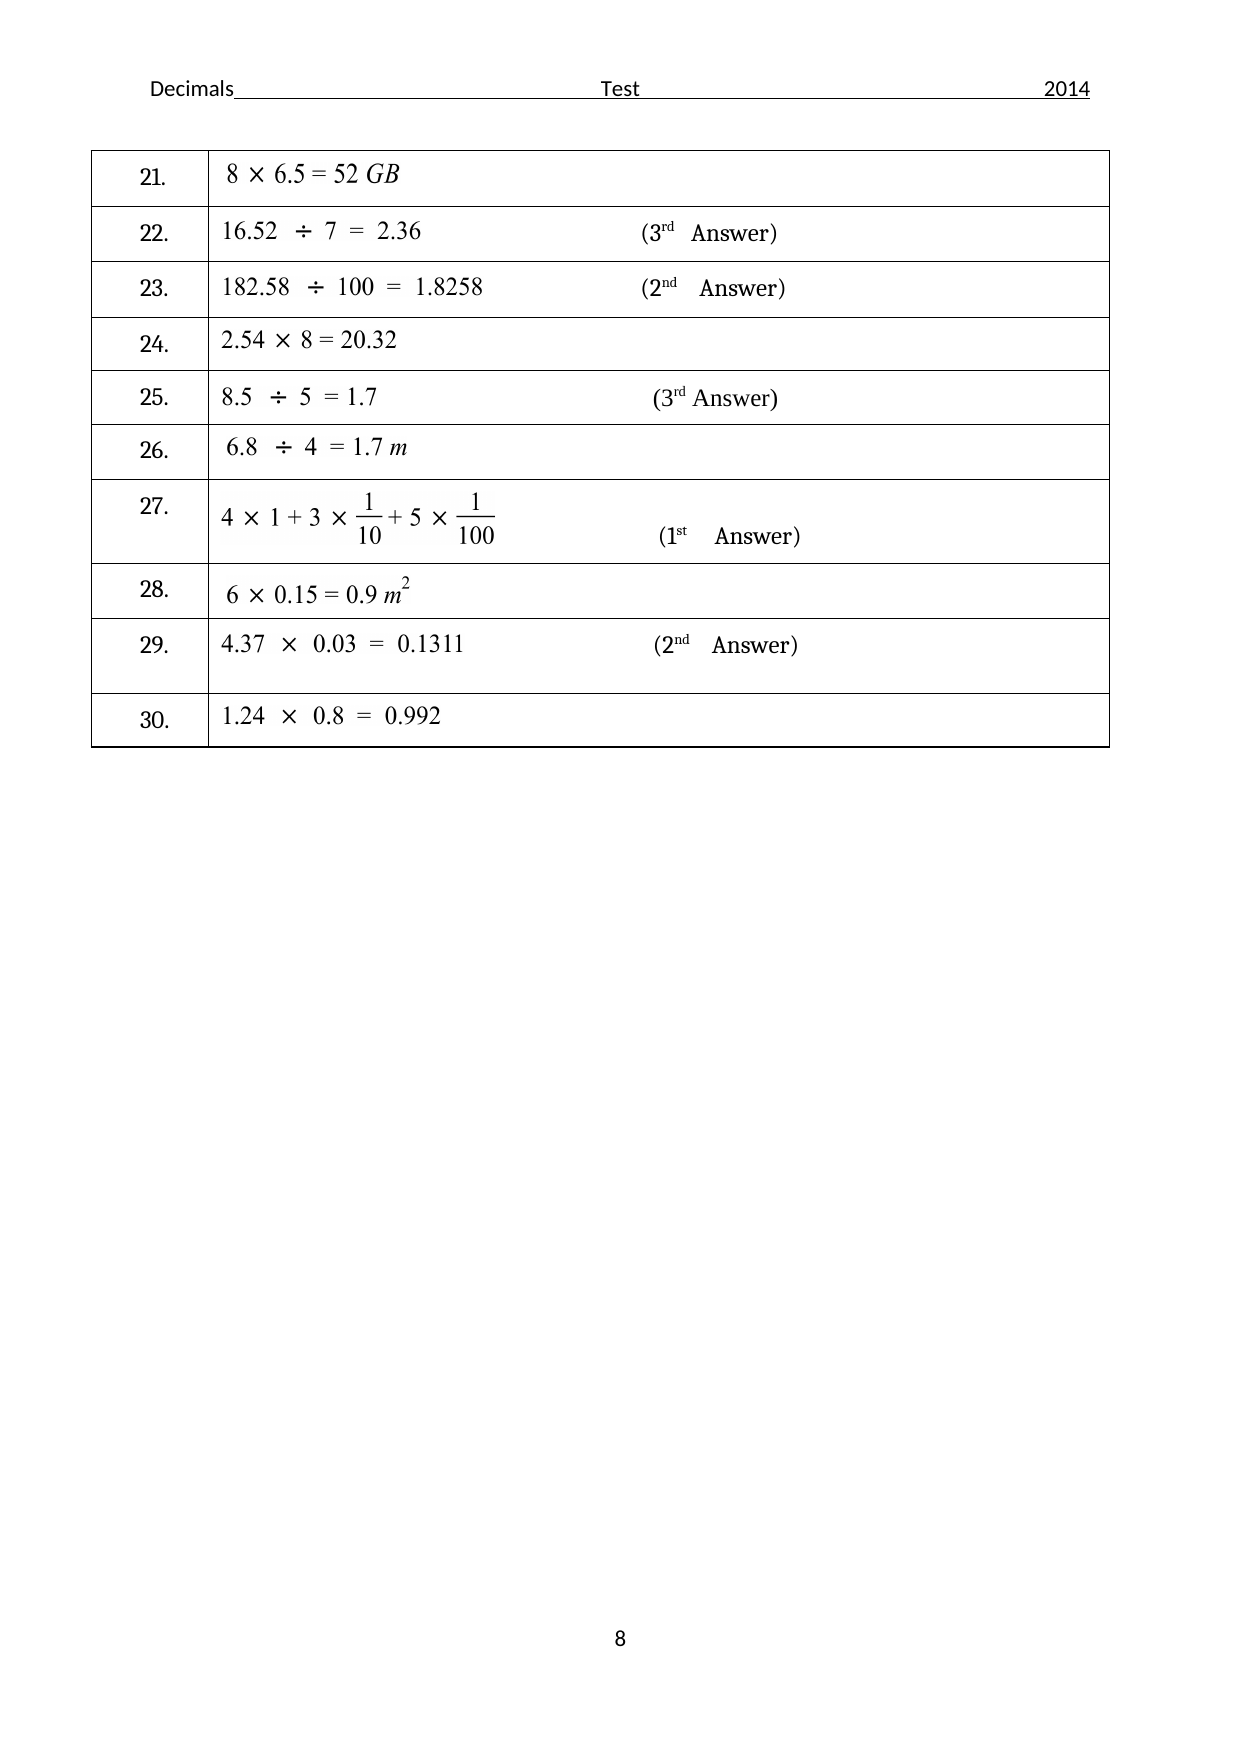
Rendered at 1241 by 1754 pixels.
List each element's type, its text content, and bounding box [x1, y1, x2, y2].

picture [220, 220, 422, 241]
table_cell (2nd Answer) [209, 262, 1109, 317]
table_cell (3rd Answer) [209, 371, 1109, 423]
table_cell (1st Answer) [209, 480, 1109, 562]
table_cell [92, 619, 208, 693]
table_cell [209, 318, 1109, 370]
table_cell [209, 564, 1109, 618]
table_cell [209, 151, 1109, 206]
picture [225, 162, 401, 184]
table_cell [92, 564, 208, 618]
picture [220, 633, 466, 654]
table_cell [92, 207, 208, 261]
table_cell [209, 694, 1109, 746]
picture [225, 436, 407, 457]
table_cell (2nd Answer) [209, 619, 1109, 693]
table_cell (3rd Answer) [209, 207, 1109, 261]
picture [225, 575, 411, 604]
table_cell [92, 262, 208, 317]
picture [220, 329, 398, 350]
picture [220, 276, 484, 297]
table_cell [92, 694, 208, 746]
picture [220, 386, 378, 407]
table_cell [209, 425, 1109, 479]
table_cell [92, 371, 208, 423]
table_cell [92, 318, 208, 370]
table_cell [92, 425, 208, 479]
picture [220, 705, 442, 726]
table_cell [92, 151, 208, 206]
table_cell [92, 480, 208, 562]
picture [220, 491, 496, 545]
